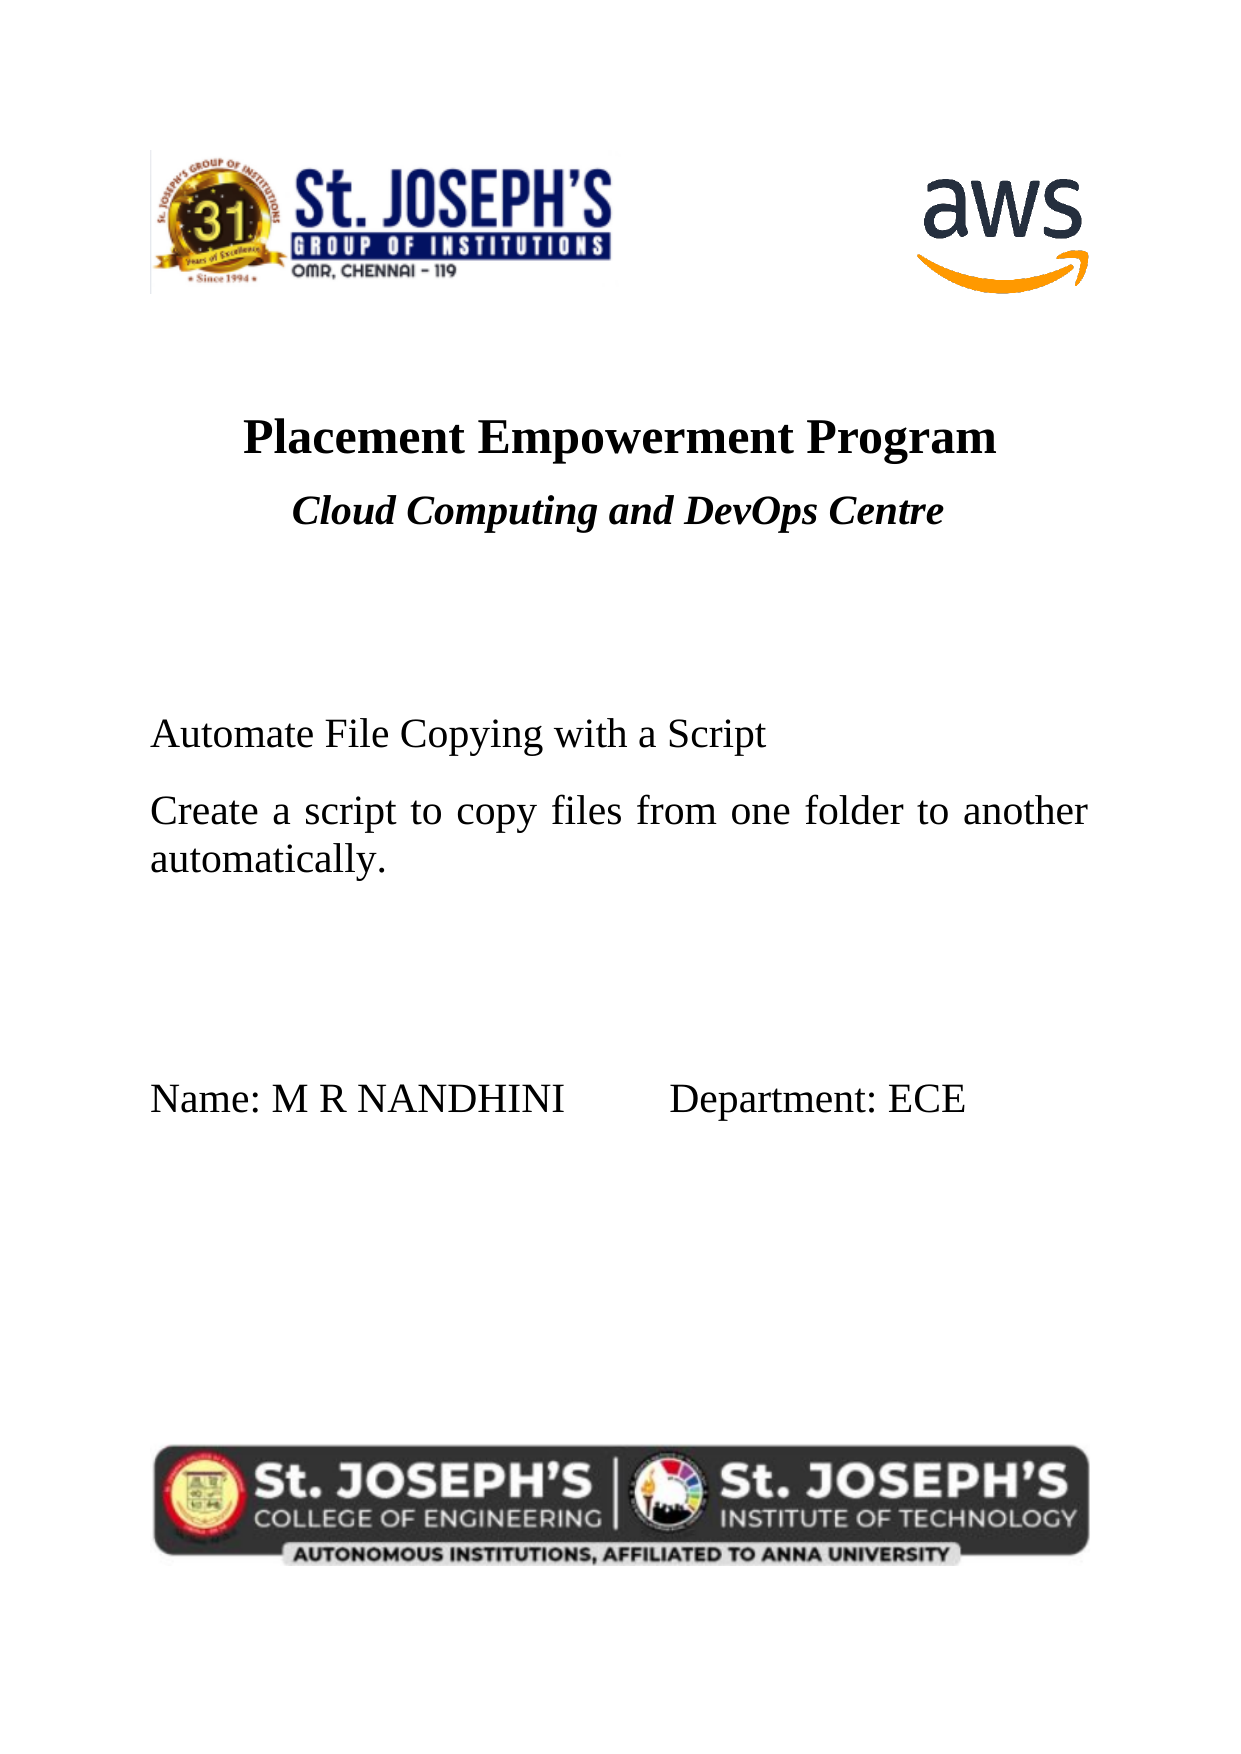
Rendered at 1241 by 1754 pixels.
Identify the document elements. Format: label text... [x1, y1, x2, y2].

text Create a script to copy files from one folder to another automatically. [150, 785, 1090, 881]
text Name: M R NANDHINI Department: ECE [150, 1074, 1090, 1122]
text Placement Empowerment Program [150, 406, 1090, 464]
picture [150, 1431, 1091, 1566]
picture [150, 150, 622, 294]
text Automate File Copying with a Script [150, 708, 1090, 756]
text Cloud Computing and DevOps Centre [150, 485, 1090, 533]
picture [916, 178, 1089, 294]
